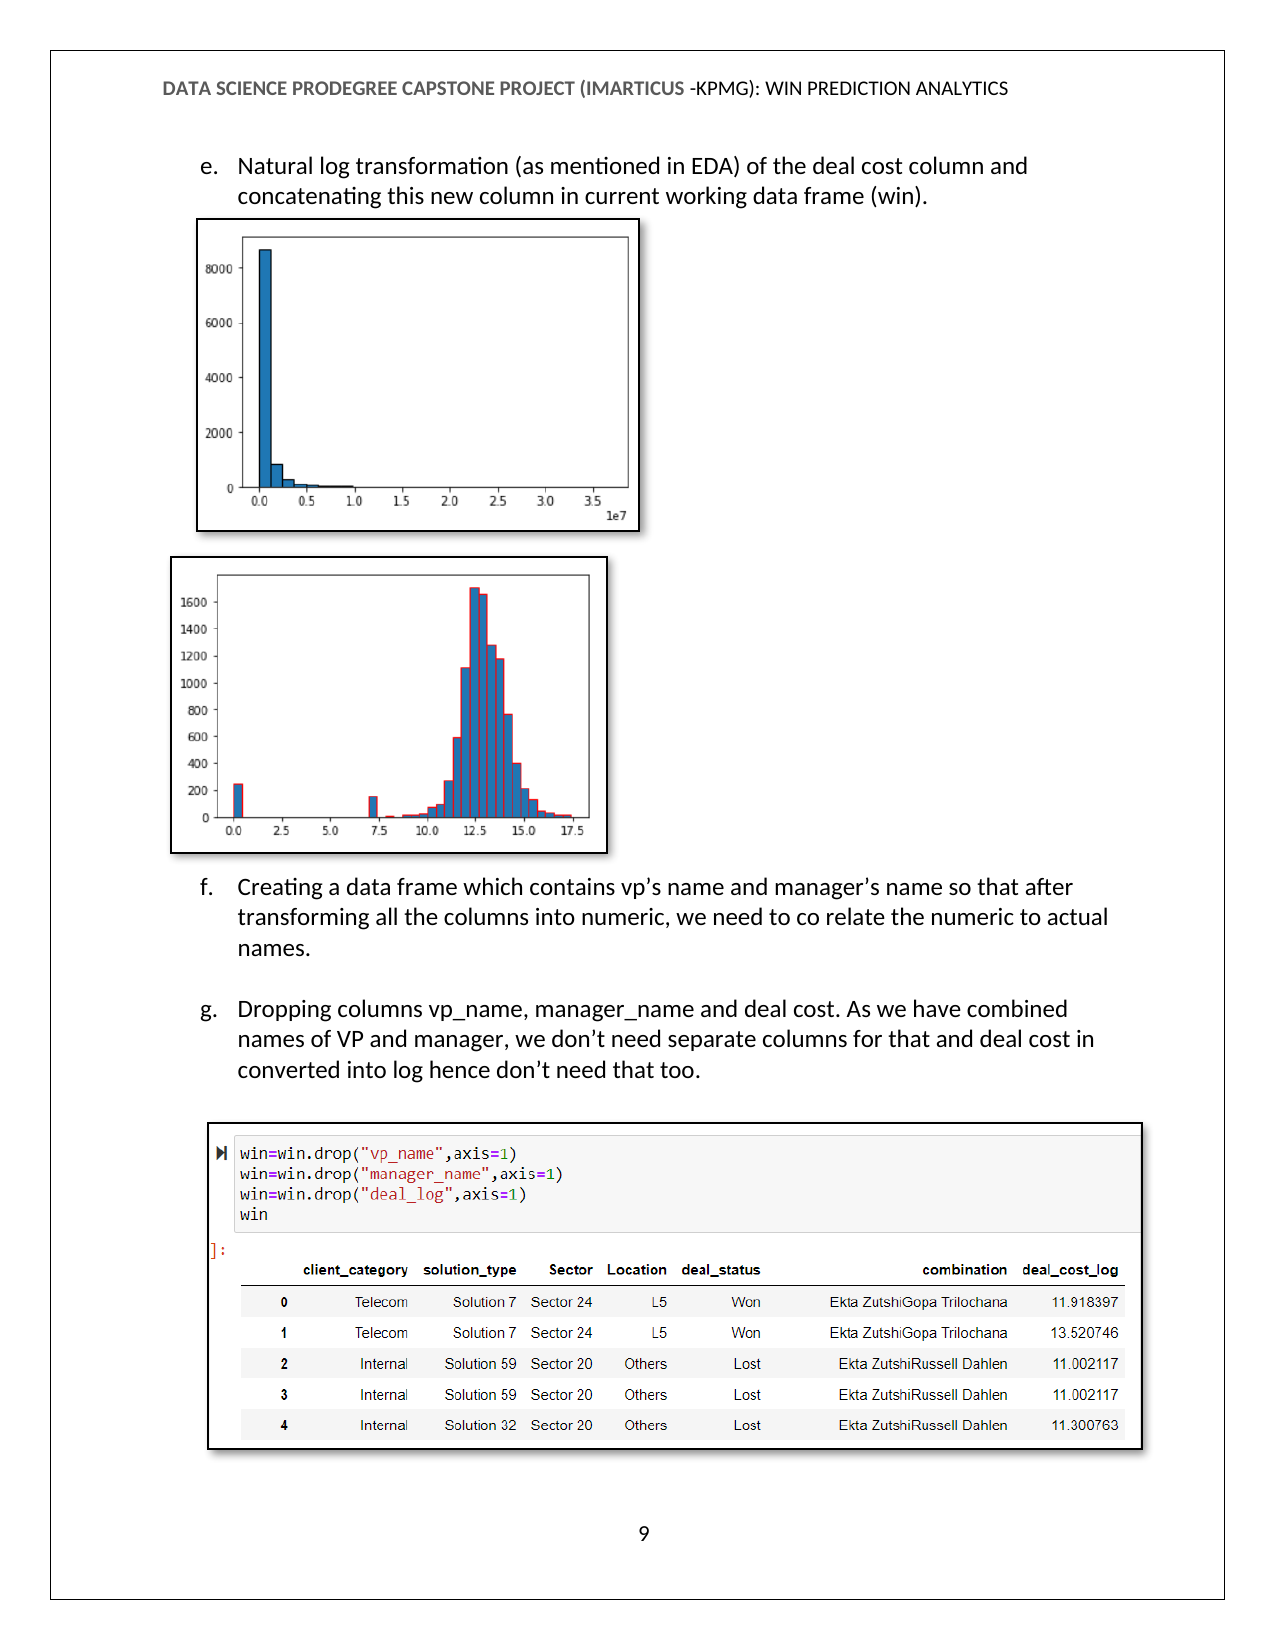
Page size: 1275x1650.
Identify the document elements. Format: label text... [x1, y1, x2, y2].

list Natural log transformation (as mentioned in EDA) of the deal cost column and concatenating this new column in current working data frame (win). [200, 150, 1125, 211]
picture [198, 220, 638, 530]
list Creating a data frame which contains vp’s name and manager’s name so that after transforming all the columns into numeric, we need to co relate the numeric to actual names. [200, 871, 1125, 962]
picture [209, 1124, 1141, 1448]
picture [172, 558, 606, 852]
list Dropping columns vp_name, manager_name and deal cost. As we have combined names of VP and manager, we don’t need separate columns for that and deal cost in converted into log hence don’t need that too. [200, 993, 1125, 1084]
